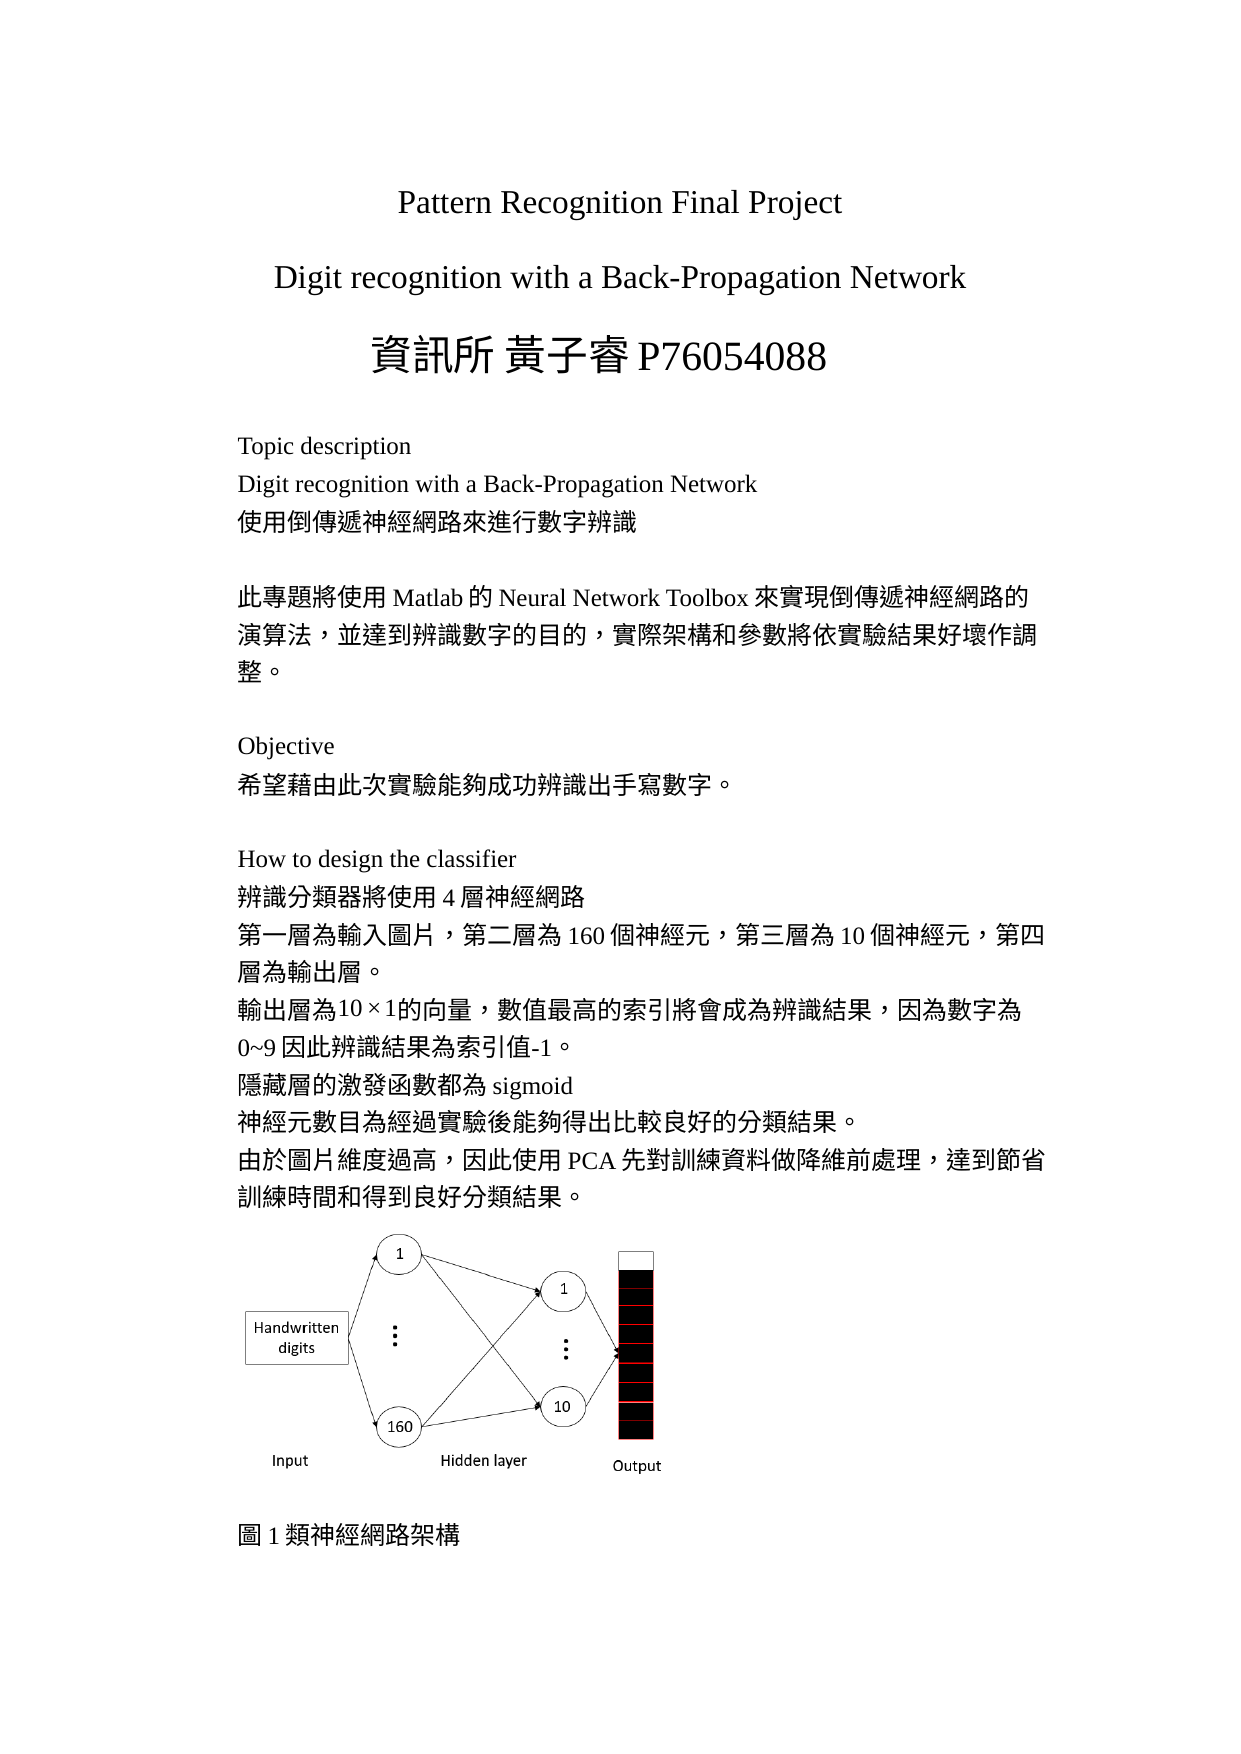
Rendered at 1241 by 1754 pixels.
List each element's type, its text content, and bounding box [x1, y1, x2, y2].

list 希望藉由此次實驗能夠成功辨識出手寫數字。 [237, 764, 1053, 802]
list 此專題將使用Matlab的Neural Network Toolbox來實現倒傳遞神經網路的演算法，並達到辨識數字的目的，實際架構和參數將依實驗結果好壞作調整。 [237, 577, 1053, 689]
list 神經元數目為經過實驗後能夠得出比較良好的分類結果。 [237, 1102, 1053, 1139]
list 圖1類神經網路架構 [237, 1514, 1053, 1552]
list 辨識分類器將使用4層神經網路 [237, 877, 1053, 914]
list How to design the classifier [237, 839, 1053, 877]
list 輸出層為的向量，數值最高的索引將會成為辨識結果，因為數字為0~9因此辨識結果為索引值-1。 [237, 989, 1053, 1064]
list Objective [237, 727, 1053, 764]
list 隱藏層的激發函數都為sigmoid [237, 1064, 1053, 1102]
list Digit recognition with a Back-Propagation Network [237, 464, 1053, 502]
list 第一層為輸入圖片，第二層為160個神經元，第三層為10個神經元，第四層為輸出層。 [237, 914, 1053, 989]
list 由於圖片維度過高，因此使用PCA先對訓練資料做降維前處理，達到節省訓練時間和得到良好分類結果。 [237, 1139, 1053, 1214]
picture [237, 1214, 675, 1491]
list Topic description [237, 427, 1053, 464]
text 資訊所 黃子睿 P76054088 [187, 314, 1053, 389]
text Pattern Recognition Final Project [187, 164, 1053, 239]
text Digit recognition with a Back-Propagation Network [187, 239, 1053, 314]
list 使用倒傳遞神經網路來進行數字辨識 [237, 502, 1053, 539]
